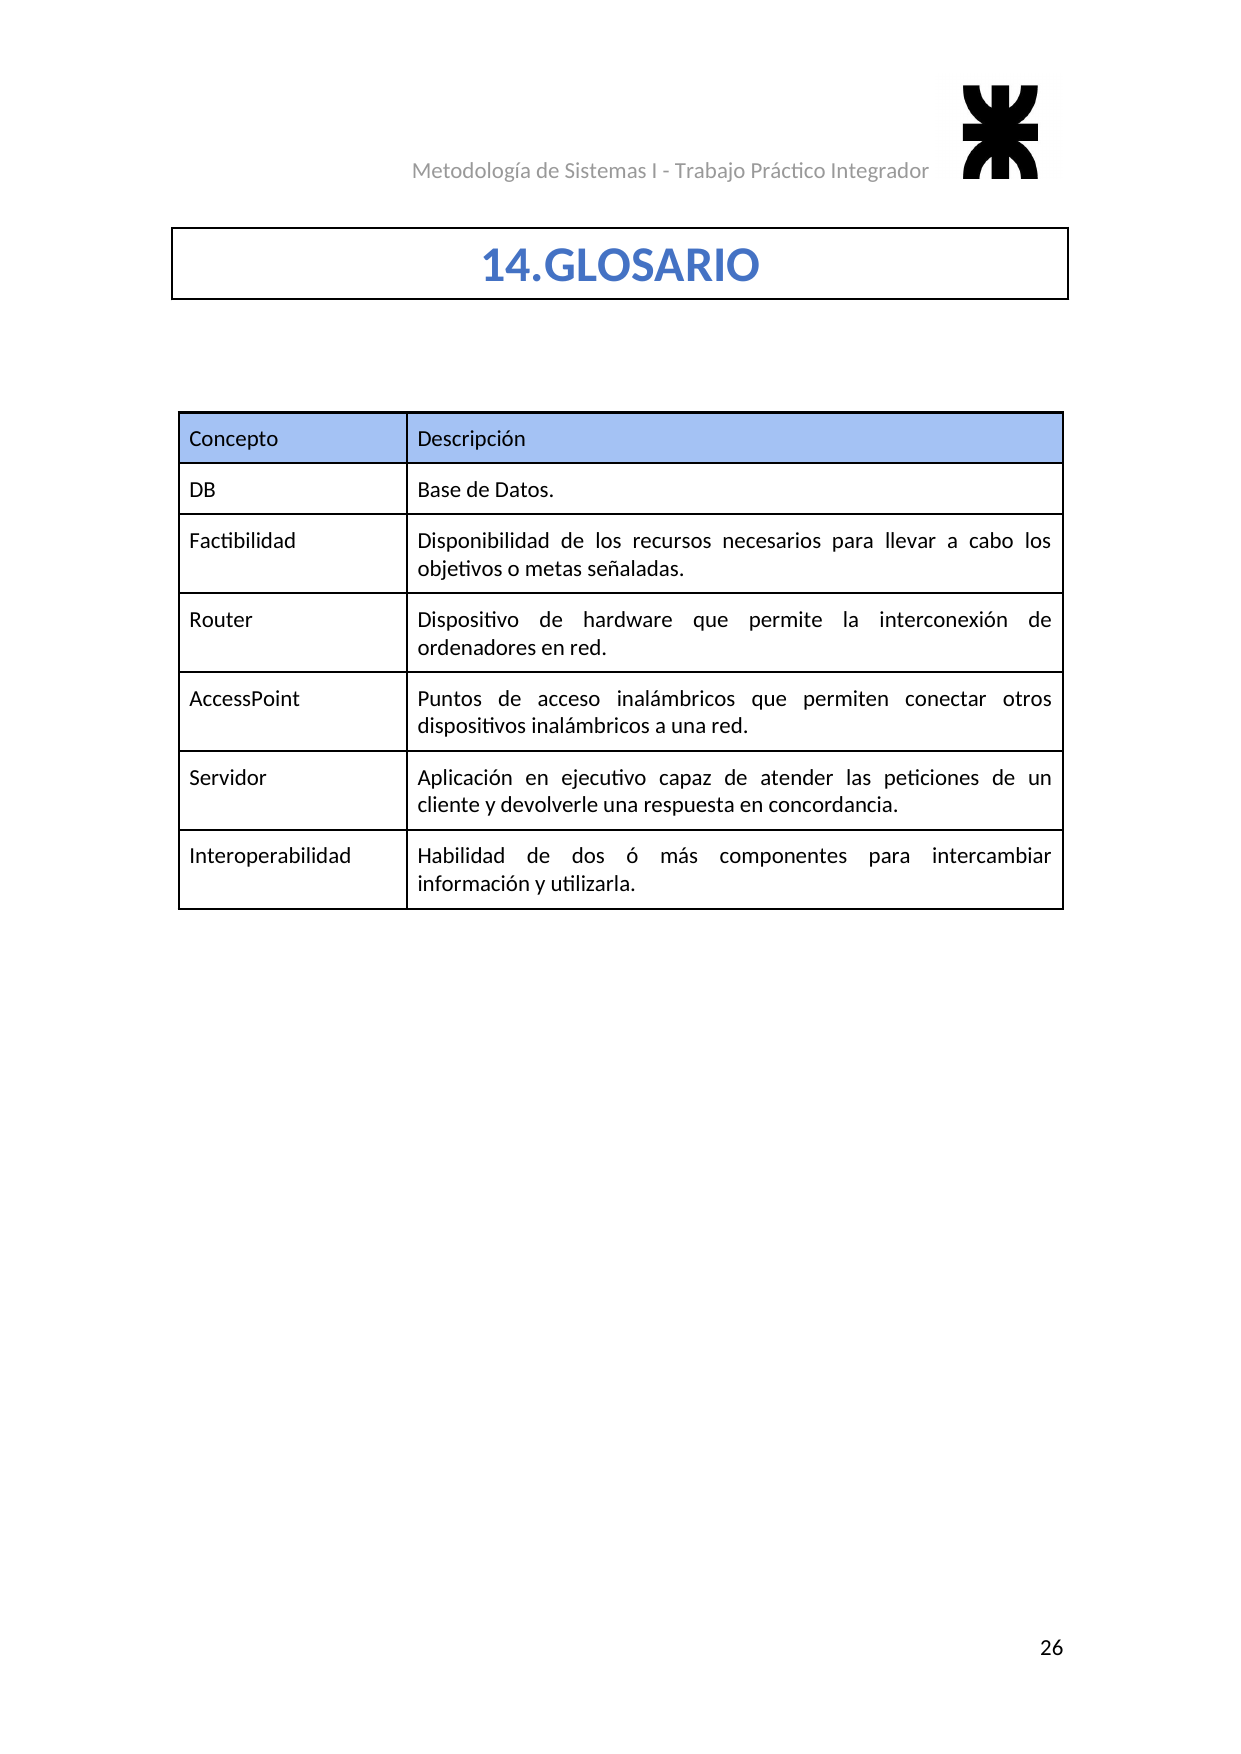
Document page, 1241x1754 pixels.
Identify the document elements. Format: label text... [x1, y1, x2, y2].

table_cell Servidor [180, 752, 406, 829]
table_cell Aplicación en ejecutivo capaz de atender las peticiones de un cliente y devolverle una respuesta en concordancia. [408, 752, 1062, 829]
table_header Descripción [408, 414, 1062, 462]
table_cell AccessPoint [180, 673, 406, 750]
table_cell Base de Datos. [408, 464, 1062, 513]
subtitle 14.GLOSARIO [173, 229, 1067, 298]
table_cell Dispositivo de hardware que permite la interconexión de ordenadores en red. [408, 594, 1062, 671]
table_cell DB [180, 464, 406, 513]
table_cell Habilidad de dos ó más componentes para intercambiar información y utilizarla. [408, 831, 1062, 908]
table_cell Disponibilidad de los recursos necesarios para llevar a cabo los objetivos o metas señaladas. [408, 515, 1062, 592]
table_cell Router [180, 594, 406, 671]
picture [935, 73, 1064, 179]
table_cell Interoperabilidad [180, 831, 406, 908]
table_cell Puntos de acceso inalámbricos que permiten conectar otros dispositivos inalámbricos a una red. [408, 673, 1062, 750]
table_cell Factibilidad [180, 515, 406, 592]
table_header Concepto [180, 414, 406, 462]
